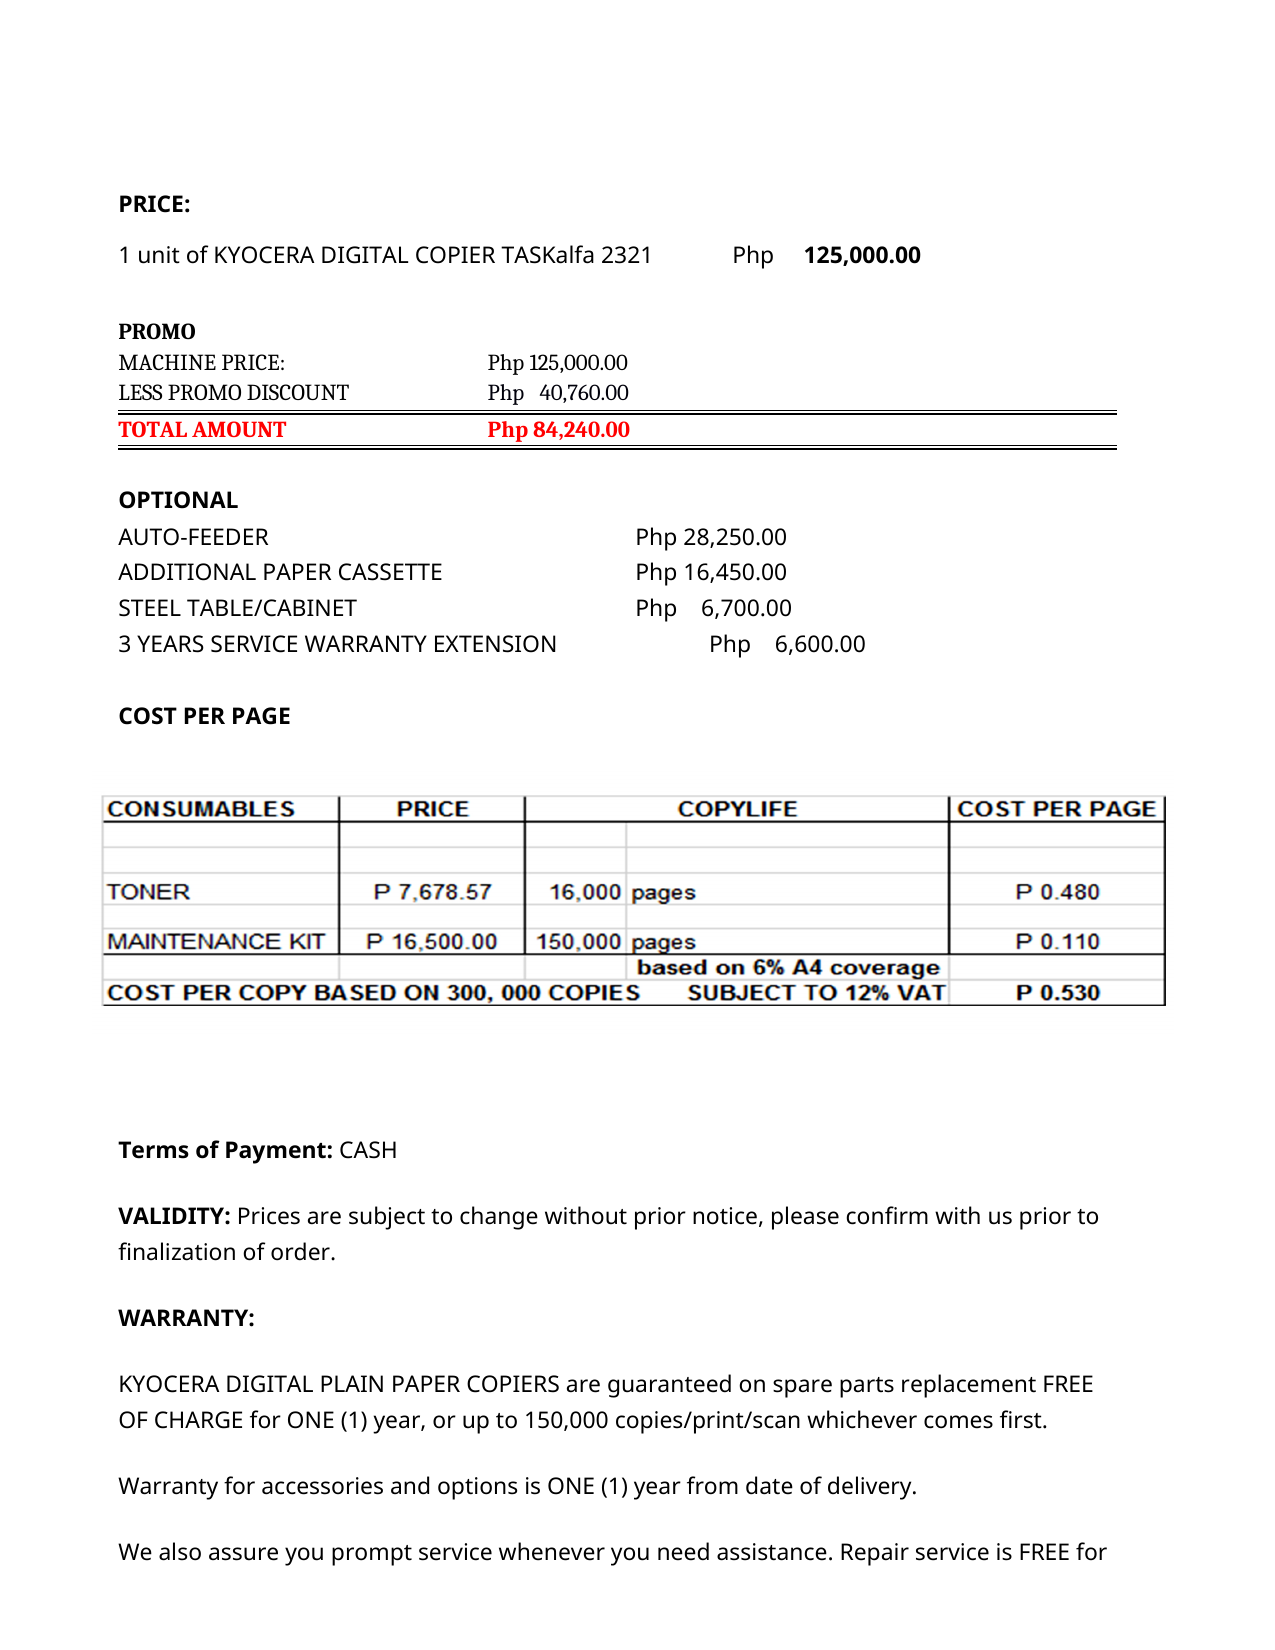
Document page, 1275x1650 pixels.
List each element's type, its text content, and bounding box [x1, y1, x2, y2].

text STEEL TABLE/CABINET Php 6,700.00 [118, 592, 1117, 623]
text OPTIONAL [118, 453, 1117, 516]
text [118, 1133, 1117, 1567]
text 3 YEARS SERVICE WARRANTY EXTENSION Php 6,600.00 [118, 628, 1117, 659]
table_header Php [732, 239, 803, 274]
table_header 1 unit of KYOCERA DIGITAL COPIER TASKalfa 2321 [118, 239, 732, 274]
text ADDITIONAL PAPER CASSETTE Php 16,450.00 [118, 556, 1117, 588]
text COST PER PAGE [118, 700, 1117, 731]
text PRICE: [118, 188, 1117, 219]
picture [92, 767, 1175, 1034]
text LESS PROMO DISCOUNT Php 40,760.00 [118, 379, 1117, 406]
table_header 125,000.00 [803, 239, 1057, 274]
text TOTAL AMOUNT Php 84,240.00 [118, 415, 1117, 445]
text MACHINE PRICE: Php 125,000.00 [118, 349, 1117, 376]
text PROMO [118, 319, 1117, 345]
text AUTO-FEEDER Php 28,250.00 [118, 520, 1117, 552]
